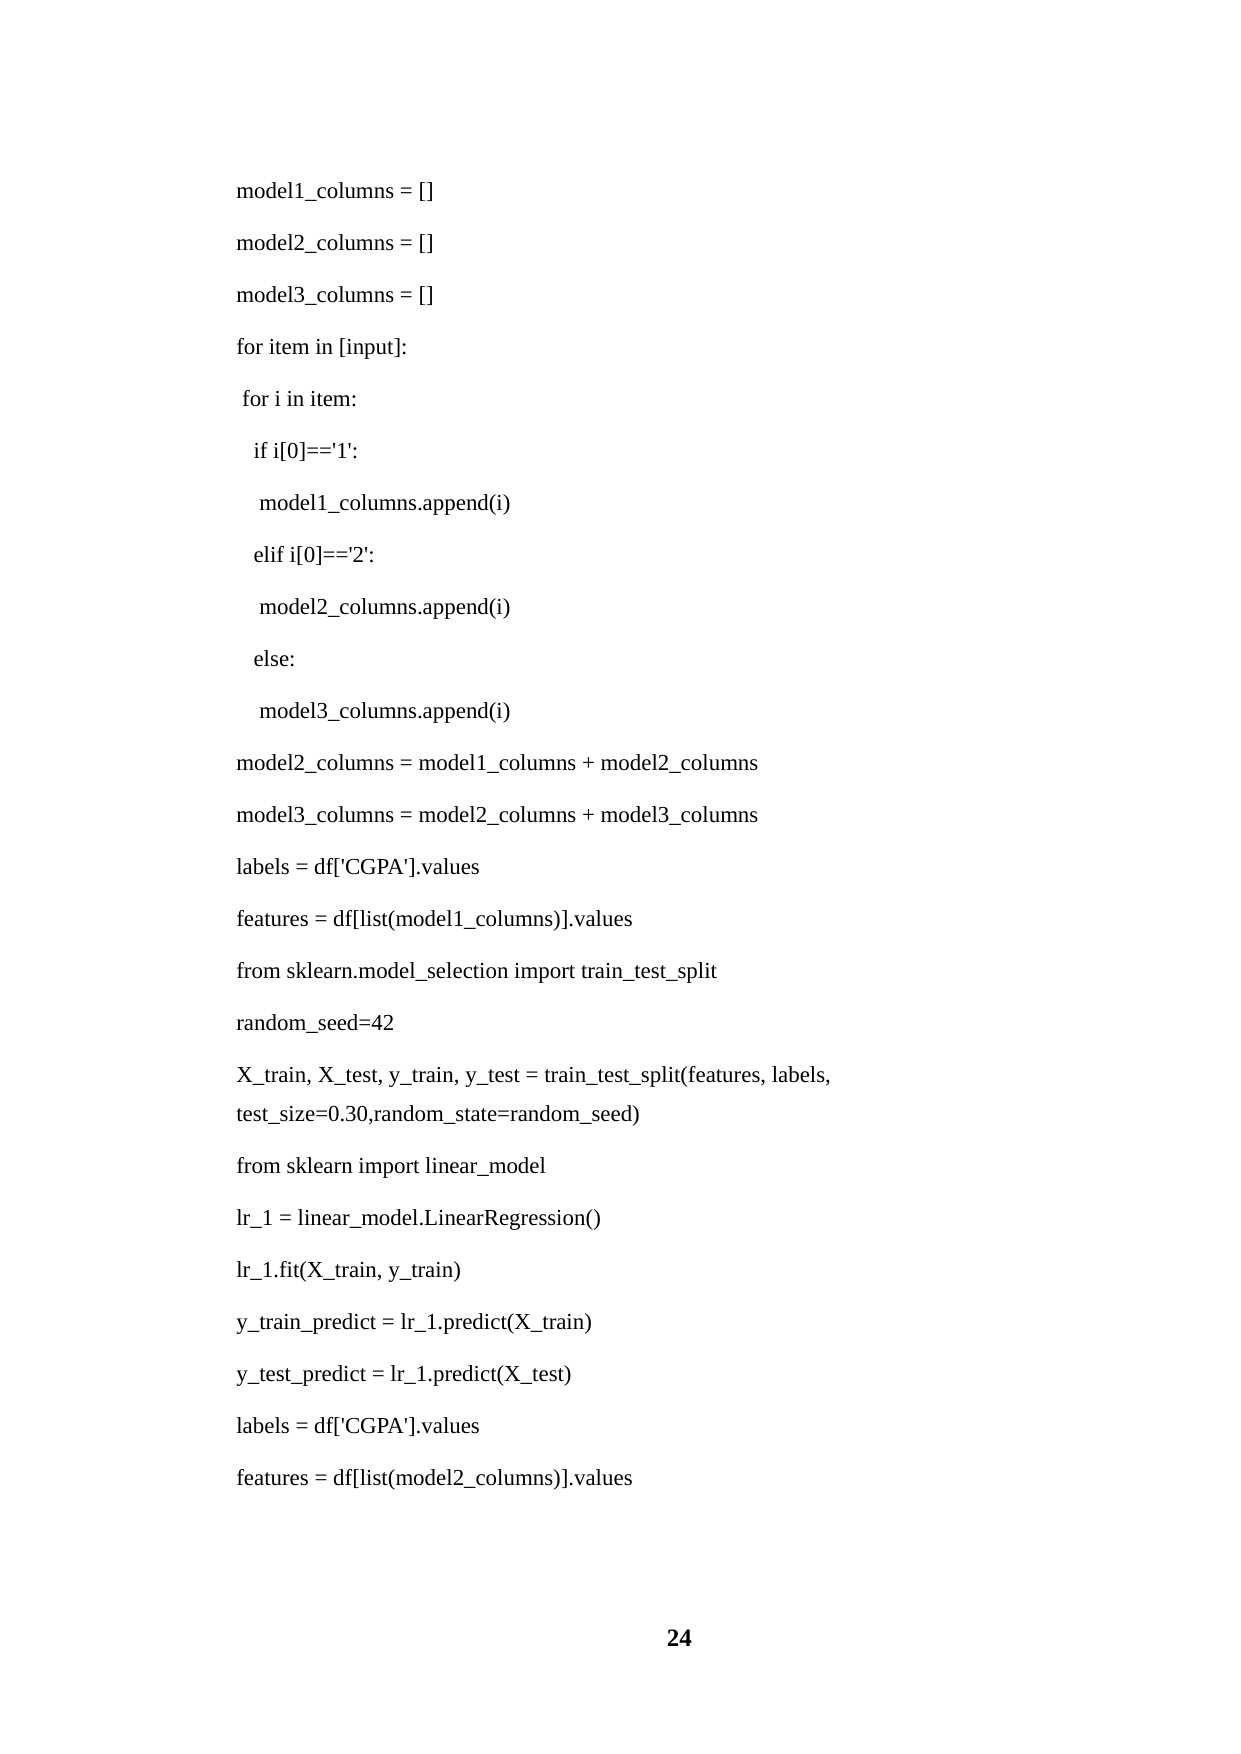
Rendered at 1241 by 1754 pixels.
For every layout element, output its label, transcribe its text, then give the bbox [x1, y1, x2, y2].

text elif i[0]=='2': [236, 541, 1122, 567]
text model3_columns = [] [236, 281, 1122, 307]
text model1_columns = [] [236, 177, 1122, 203]
text y_train_predict = lr_1.predict(X_train) [236, 1308, 1122, 1334]
text labels = df['CGPA'].values [236, 1412, 1122, 1438]
text features = df[list(model2_columns)].values [236, 1464, 1122, 1491]
text for i in item: [236, 385, 1122, 411]
text model2_columns.append(i) [236, 593, 1122, 619]
text for item in [input]: [236, 333, 1122, 359]
text lr_1.fit(X_train, y_train) [236, 1256, 1122, 1283]
text from sklearn.model_selection import train_test_split [236, 957, 1122, 983]
text if i[0]=='1': [236, 437, 1122, 463]
text labels = df['CGPA'].values [236, 853, 1122, 879]
text random_seed=42 [236, 1009, 1122, 1035]
text else: [236, 645, 1122, 671]
text model3_columns.append(i) [236, 697, 1122, 723]
text model3_columns = model2_columns + model3_columns [236, 801, 1122, 827]
text features = df[list(model1_columns)].values [236, 905, 1122, 931]
text y_test_predict = lr_1.predict(X_test) [236, 1360, 1122, 1387]
text from sklearn import linear_model [236, 1152, 1122, 1179]
text X_train, X_test, y_train, y_test = train_test_split(features, labels, test_size=0.30,random_state=random_seed) [236, 1061, 1122, 1127]
text model2_columns = [] [236, 229, 1122, 256]
text model2_columns = model1_columns + model2_columns [236, 749, 1122, 775]
text lr_1 = linear_model.LinearRegression() [236, 1204, 1122, 1231]
text model1_columns.append(i) [236, 489, 1122, 515]
